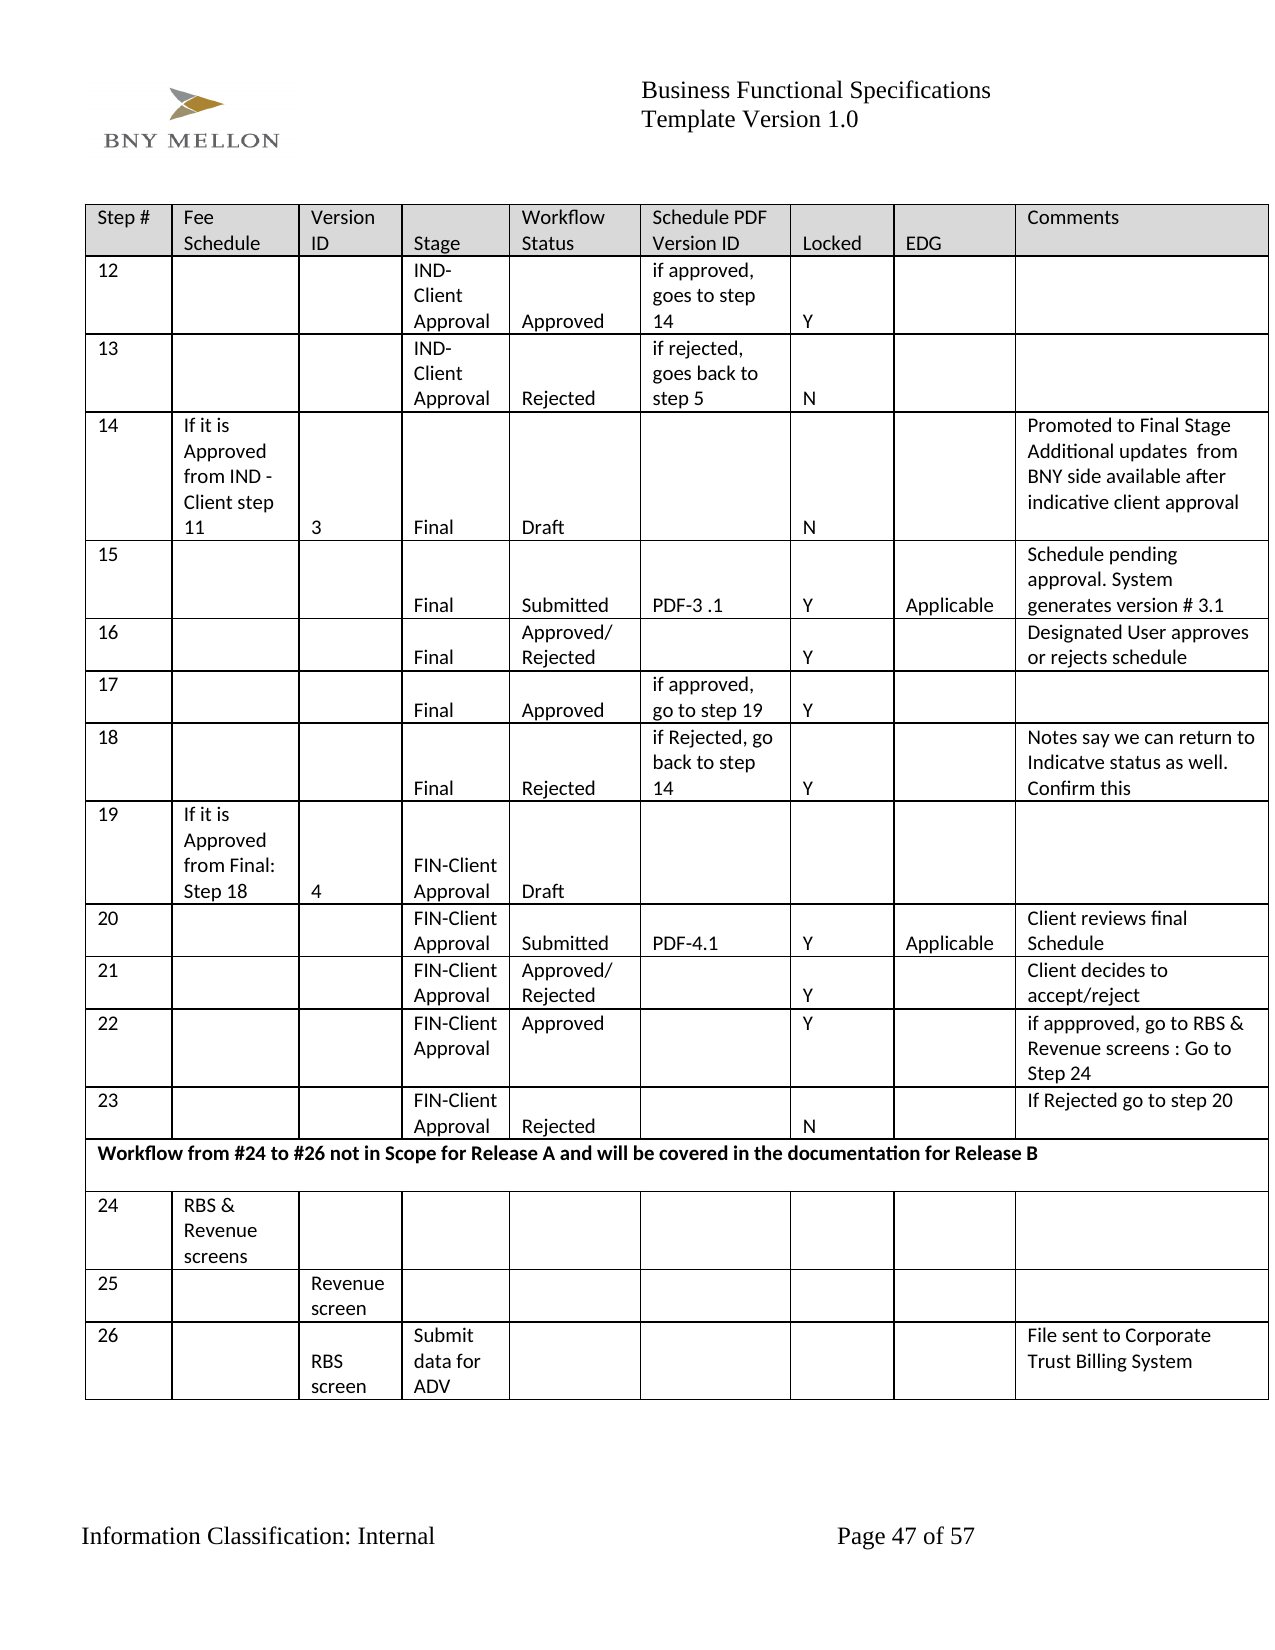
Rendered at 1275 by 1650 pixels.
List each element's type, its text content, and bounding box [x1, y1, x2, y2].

table_cell FIN-Client Approval [403, 1010, 509, 1086]
table_cell 3 [300, 413, 401, 540]
table_cell Applicable [895, 541, 1015, 617]
table_cell 24 [86, 1192, 171, 1268]
table_cell FIN-Client Approval [403, 957, 509, 1008]
table_cell RBS & Revenue screens [173, 1192, 298, 1268]
table_cell [1016, 1192, 1268, 1268]
table_cell 23 [86, 1088, 171, 1138]
table_cell Client decides to accept/reject [1016, 957, 1268, 1008]
table_cell [791, 1270, 893, 1321]
table_cell Approved/ Rejected [510, 957, 640, 1008]
table_cell [895, 257, 1015, 333]
table_cell [895, 1010, 1015, 1086]
table_cell [641, 1323, 790, 1399]
table_cell Submit data for ADV [403, 1323, 509, 1399]
table_cell if appproved, go to RBS & Revenue screens : Go to Step 24 [1016, 1010, 1268, 1086]
table_cell [641, 1192, 790, 1268]
table_cell 16 [86, 619, 171, 670]
table_cell if approved, go to step 19 [641, 672, 790, 722]
table_cell Rejected [510, 335, 640, 411]
table_cell [173, 335, 298, 411]
table_cell Y [791, 541, 893, 617]
table_cell FIN-Client Approval [403, 1088, 509, 1138]
table_cell [300, 619, 401, 670]
table_cell [403, 1192, 509, 1268]
table_cell [895, 724, 1015, 800]
table_cell [173, 672, 298, 722]
table_cell [895, 957, 1015, 1008]
table_cell 4 [300, 802, 401, 903]
table_cell File sent to Corporate Trust Billing System [1016, 1323, 1268, 1399]
table_cell [300, 724, 401, 800]
table_cell If it is Approved from Final: Step 18 [173, 802, 298, 903]
table_cell FIN-Client Approval [403, 905, 509, 956]
table_cell 15 [86, 541, 171, 617]
table_header Workflow Status [510, 205, 640, 255]
table_cell [173, 957, 298, 1008]
table_cell Y [791, 957, 893, 1008]
table_cell [641, 1270, 790, 1321]
table_cell [510, 1323, 640, 1399]
table_cell Y [791, 724, 893, 800]
table_cell 14 [86, 413, 171, 540]
table_cell [173, 619, 298, 670]
table_cell [300, 1088, 401, 1138]
table_cell 18 [86, 724, 171, 800]
table_cell [300, 335, 401, 411]
table_cell 13 [86, 335, 171, 411]
table_cell [173, 1323, 298, 1399]
table_cell 25 [86, 1270, 171, 1321]
table_cell Final [403, 672, 509, 722]
table_header Version ID [300, 205, 401, 255]
table_cell [300, 672, 401, 722]
table_cell [895, 1270, 1015, 1321]
table_cell [641, 957, 790, 1008]
table_cell 12 [86, 257, 171, 333]
table_cell Submitted [510, 541, 640, 617]
table_cell Y [791, 257, 893, 333]
table_cell Approved/ Rejected [510, 619, 640, 670]
table_cell N [791, 1088, 893, 1138]
table_cell Y [791, 619, 893, 670]
table_cell [1016, 802, 1268, 903]
table_cell Workflow from #24 to #26 not in Scope for Release A and will be covered in the documentation for Release B [86, 1140, 1268, 1191]
table_cell Submitted [510, 905, 640, 956]
table_cell [510, 1192, 640, 1268]
table_cell Client reviews final Schedule [1016, 905, 1268, 956]
table_cell [173, 541, 298, 617]
table_cell Promoted to Final Stage Additional updates from BNY side available after indicative client approval [1016, 413, 1268, 540]
table_header Fee Schedule [173, 205, 298, 255]
table_cell Rejected [510, 1088, 640, 1138]
table_cell 26 [86, 1323, 171, 1399]
table_cell 17 [86, 672, 171, 722]
table_cell [300, 1192, 401, 1268]
table_cell [173, 257, 298, 333]
table_cell [300, 905, 401, 956]
table_cell [895, 335, 1015, 411]
table_cell [1016, 257, 1268, 333]
table_cell if Rejected, go back to step 14 [641, 724, 790, 800]
table_cell if rejected, goes back to step 5 [641, 335, 790, 411]
table_cell [300, 1010, 401, 1086]
table_cell [641, 1010, 790, 1086]
table_cell IND-Client Approval [403, 335, 509, 411]
table_cell if approved, goes to step 14 [641, 257, 790, 333]
table_cell Notes say we can return to Indicatve status as well. Confirm this [1016, 724, 1268, 800]
table_cell [895, 1088, 1015, 1138]
table_cell [895, 1192, 1015, 1268]
table_cell Draft [510, 802, 640, 903]
table_cell [300, 541, 401, 617]
picture [86, 75, 297, 161]
table_cell [300, 257, 401, 333]
table_header Stage [403, 205, 509, 255]
table_cell [895, 413, 1015, 540]
table_cell [895, 802, 1015, 903]
table_cell Designated User approves or rejects schedule [1016, 619, 1268, 670]
table_cell IND-Client Approval [403, 257, 509, 333]
table_cell RBS screen [300, 1323, 401, 1399]
table_cell Y [791, 905, 893, 956]
table_header Comments [1016, 205, 1268, 255]
table_cell [791, 1192, 893, 1268]
table_cell N [791, 335, 893, 411]
table_cell Approved [510, 672, 640, 722]
table_cell [1016, 672, 1268, 722]
table_cell [173, 724, 298, 800]
table_header Schedule PDF Version ID [641, 205, 790, 255]
table_cell Y [791, 672, 893, 722]
table_cell [895, 619, 1015, 670]
table_cell [1016, 1270, 1268, 1321]
table_cell [510, 1270, 640, 1321]
table_cell 19 [86, 802, 171, 903]
table_cell FIN-Client Approval [403, 802, 509, 903]
table_cell [1016, 335, 1268, 411]
table_cell PDF-4.1 [641, 905, 790, 956]
table_cell [173, 1088, 298, 1138]
table_cell 20 [86, 905, 171, 956]
table_cell [791, 802, 893, 903]
table_cell [641, 619, 790, 670]
table_cell [791, 1323, 893, 1399]
table_cell Final [403, 619, 509, 670]
table_cell [300, 957, 401, 1008]
table_cell [403, 1270, 509, 1321]
table_cell Applicable [895, 905, 1015, 956]
table_cell [173, 1010, 298, 1086]
table_cell If Rejected go to step 20 [1016, 1088, 1268, 1138]
table_cell Draft [510, 413, 640, 540]
table_header Step # [86, 205, 171, 255]
table_cell Approved [510, 1010, 640, 1086]
table_header Locked [791, 205, 893, 255]
table_cell Y [791, 1010, 893, 1086]
table_cell Revenue screen [300, 1270, 401, 1321]
table_cell N [791, 413, 893, 540]
table_cell Final [403, 541, 509, 617]
table_cell PDF-3 .1 [641, 541, 790, 617]
table_cell [641, 413, 790, 540]
table_cell Rejected [510, 724, 640, 800]
table_cell If it is Approved from IND -Client step 11 [173, 413, 298, 540]
table_cell 21 [86, 957, 171, 1008]
table_cell Final [403, 413, 509, 540]
table_cell 22 [86, 1010, 171, 1086]
table_cell [641, 1088, 790, 1138]
table_cell [895, 1323, 1015, 1399]
table_cell Approved [510, 257, 640, 333]
table_cell Final [403, 724, 509, 800]
table_header EDG [895, 205, 1015, 255]
table_cell [173, 1270, 298, 1321]
table_cell Schedule pending approval. System generates version # 3.1 [1016, 541, 1268, 617]
table_cell [641, 802, 790, 903]
table_cell [895, 672, 1015, 722]
table_cell [173, 905, 298, 956]
